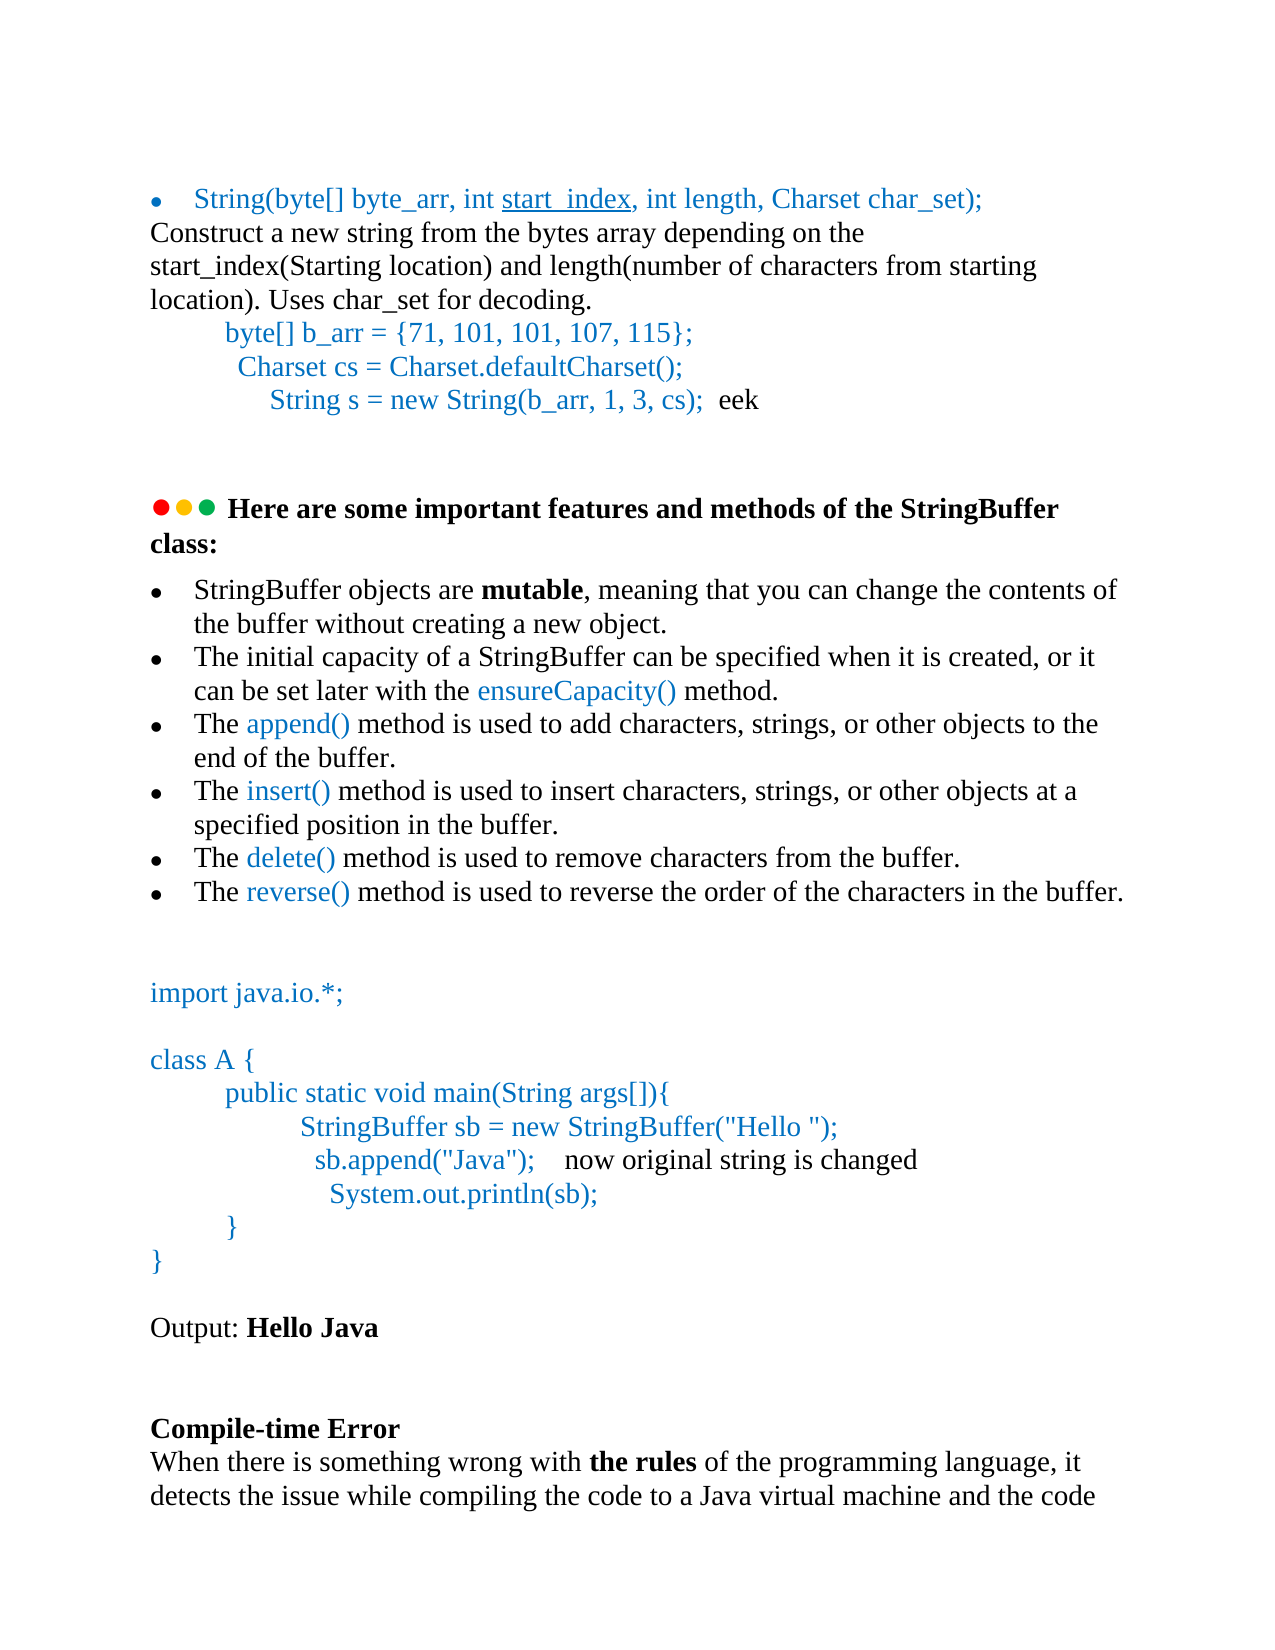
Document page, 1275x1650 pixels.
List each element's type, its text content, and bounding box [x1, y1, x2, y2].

list The reverse() method is used to reverse the order of the characters in the buffer. [150, 874, 1125, 908]
text sb.append("Java"); now original string is changed [150, 1142, 1125, 1176]
text StringBuffer sb = new StringBuffer("Hello "); [150, 1109, 1125, 1142]
list String(byte[] byte_arr, int start_index, int length, Charset char_set); [150, 181, 1125, 215]
list The append() method is used to add characters, strings, or other objects to the end of the buffer. [150, 706, 1125, 773]
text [150, 1444, 1125, 1511]
text import java.io.*; [150, 975, 1125, 1008]
list Construct a new string from the bytes array depending on the [150, 215, 1125, 248]
text System.out.println(sb); [150, 1176, 1125, 1209]
text class A { [150, 1042, 1125, 1075]
text } [150, 1209, 1125, 1243]
list byte[] b_arr = {71, 101, 101, 107, 115}; [150, 315, 1125, 349]
list ●●● Here are some important features and methods of the StringBuffer class: [150, 483, 1125, 560]
list start_index(Starting location) and length(number of characters from starting location). Uses char_set for decoding. [150, 248, 1125, 315]
list String s = new String(b_arr, 1, 3, cs); eek [150, 382, 1125, 416]
list StringBuffer objects are mutable, meaning that you can change the contents of the buffer without creating a new object. [150, 572, 1125, 639]
list The delete() method is used to remove characters from the buffer. [150, 841, 1125, 874]
text Output: Hello Java [150, 1310, 1125, 1344]
list The insert() method is used to insert characters, strings, or other objects at a specified position in the buffer. [150, 773, 1125, 841]
list The initial capacity of a StringBuffer can be specified when it is created, or it can be set later with the ensureCapacity() method. [150, 639, 1125, 706]
text public static void main(String args[]){ [150, 1075, 1125, 1109]
text Compile-time Error [150, 1411, 1125, 1444]
list Charset cs = Charset.defaultCharset(); [150, 349, 1125, 382]
text } [150, 1243, 1125, 1277]
